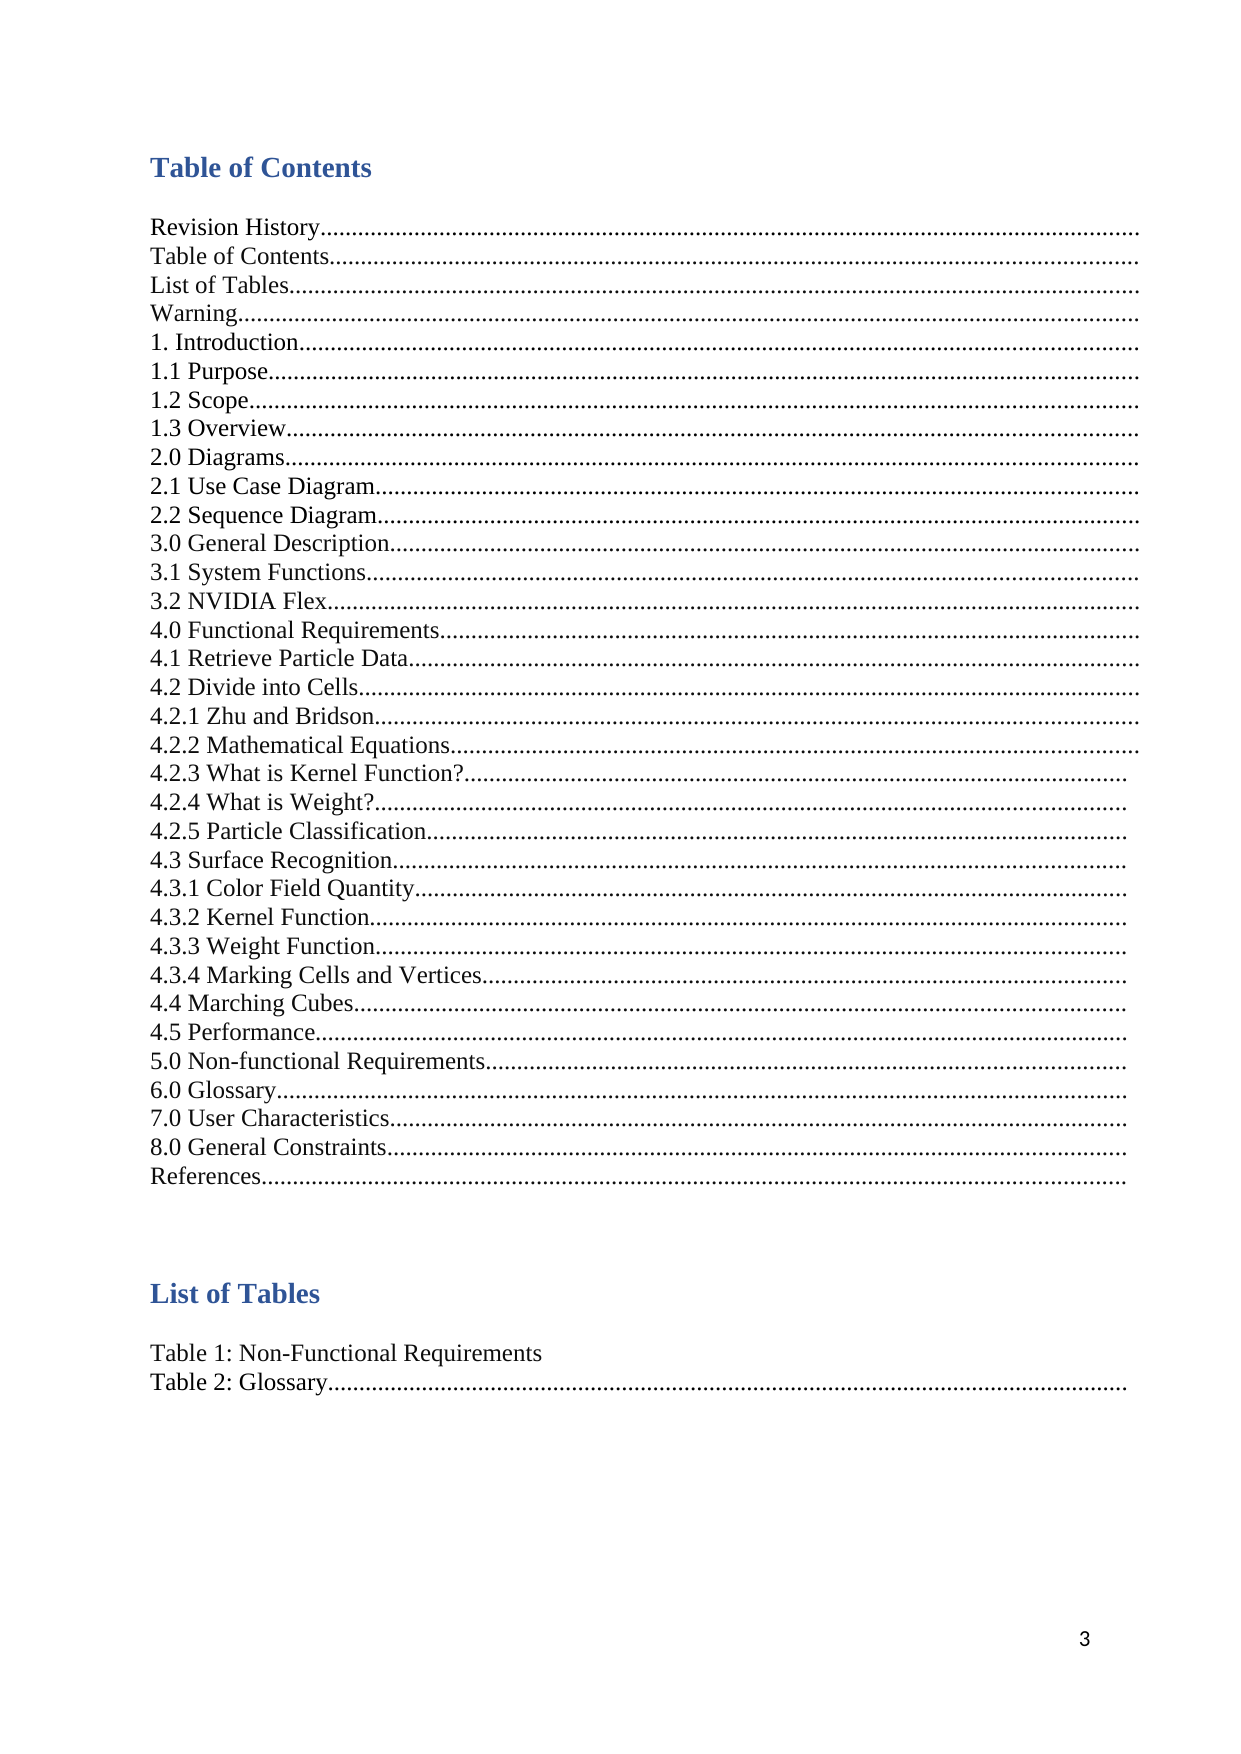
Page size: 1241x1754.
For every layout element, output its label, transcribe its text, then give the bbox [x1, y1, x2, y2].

text List of Tables 3 [150, 270, 1090, 298]
text 4.4 Marching Cubes 11 [150, 988, 1090, 1017]
text 4.3 Surface Recognition 10 [150, 845, 1090, 873]
text List of Tables [150, 1276, 1090, 1309]
text Warning 4 [150, 298, 1090, 327]
text Table 2: Glossary 13 [150, 1367, 1090, 1396]
text Table of Contents 3 [150, 241, 1090, 270]
text 2.1 Use Case Diagram 6 [150, 471, 1090, 500]
text References 15 [150, 1161, 1090, 1190]
text 4.2.4 What is Weight? 10 [150, 787, 1090, 816]
text 4.3.1 Color Field Quantity 10 [150, 873, 1090, 902]
text 3.2 NVIDIA Flex 8 [150, 586, 1090, 615]
text 4.3.3 Weight Function 11 [150, 931, 1090, 960]
text 1. Introduction 5 [150, 327, 1090, 356]
text 1.1 Purpose 5 [150, 356, 1090, 385]
text 4.2.1 Zhu and Bridson 9 [150, 701, 1090, 730]
text 4.2.5 Particle Classification 10 [150, 816, 1090, 845]
text 4.3.2 Kernel Function 11 [150, 902, 1090, 931]
text 4.1 Retrieve Particle Data 8 [150, 643, 1090, 672]
text 4.2.2 Mathematical Equations 9 [150, 730, 1090, 758]
text 4.2.3 What is Kernel Function? 10 [150, 758, 1090, 787]
text 8.0 General Constraints 14 [150, 1132, 1090, 1161]
text 6.0 Glossary 13 [150, 1075, 1090, 1103]
text Table of Contents [150, 150, 1090, 183]
text 4.0 Functional Requirements 8 [150, 615, 1090, 643]
text 1.3 Overview 6 [150, 413, 1090, 442]
text 1.2 Scope 5 [150, 385, 1090, 413]
text Revision History 2 [150, 212, 1090, 241]
text 2.0 Diagrams 6 [150, 442, 1090, 471]
text Table 1: Non-Functional Requirements 12 [150, 1338, 1090, 1367]
text 4.2 Divide into Cells 8 [150, 672, 1090, 701]
text 4.5 Performance 11 [150, 1017, 1090, 1046]
text 4.3.4 Marking Cells and Vertices 11 [150, 960, 1090, 988]
text 5.0 Non-functional Requirements 12 [150, 1046, 1090, 1075]
text 2.2 Sequence Diagram 7 [150, 500, 1090, 528]
text 3.1 System Functions 8 [150, 557, 1090, 586]
text 7.0 User Characteristics 14 [150, 1103, 1090, 1132]
text 3.0 General Description 8 [150, 528, 1090, 557]
